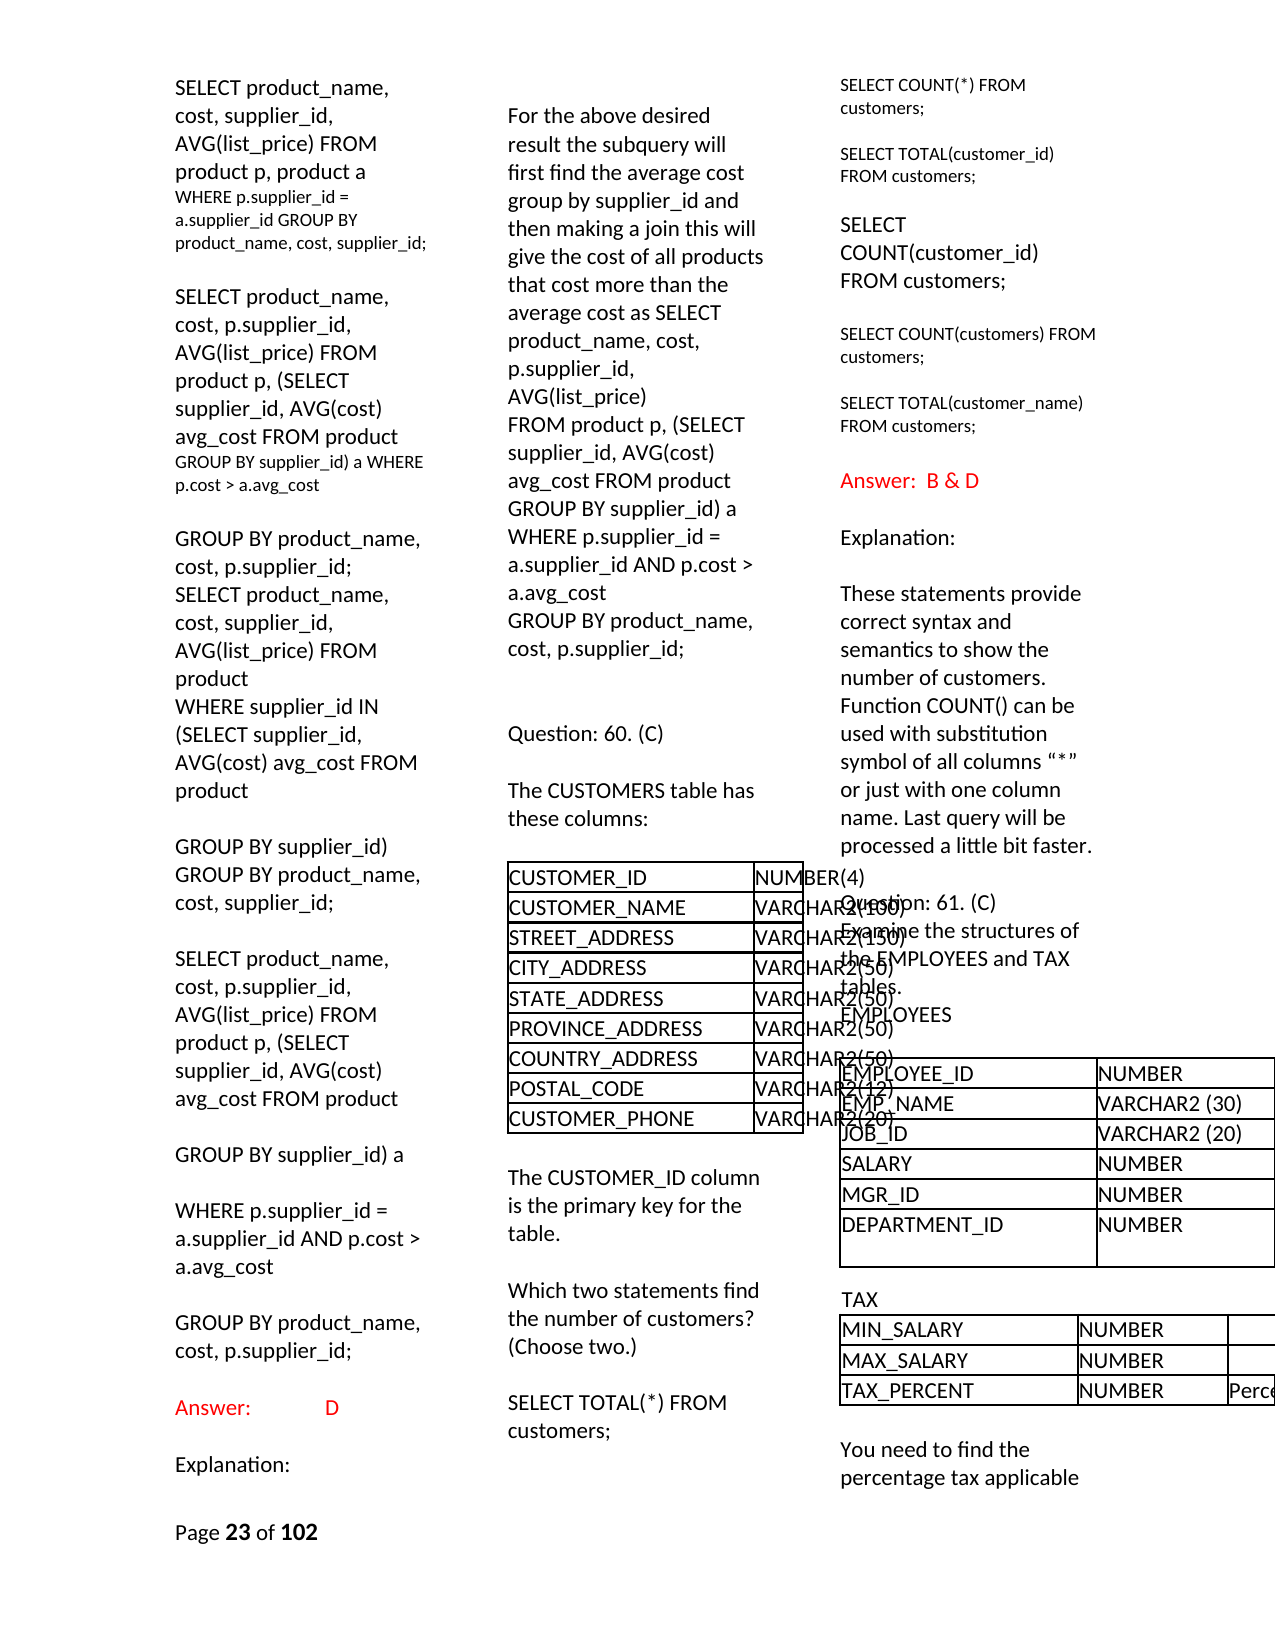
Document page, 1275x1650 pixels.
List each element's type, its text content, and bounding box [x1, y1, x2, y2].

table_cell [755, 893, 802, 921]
text GROUP BY product_name, cost, supplier_id; [175, 860, 433, 916]
text SELECT product_name, cost, p.supplier_id, AVG(list_price) FROM product p, (SELECT supplier_id, AVG(cost) avg_cost FROM product [175, 282, 433, 450]
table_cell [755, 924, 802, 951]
text SELECT product_name, cost, supplier_id, AVG(list_price) FROM product p, product a [175, 73, 433, 185]
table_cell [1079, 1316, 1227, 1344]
text SELECT product_name, cost, p.supplier_id, AVG(list_price) FROM product p, (SELECT supplier_id, AVG(cost) avg_cost FROM product [175, 944, 433, 1112]
text SELECT TOTAL(*) FROM customers; [508, 1388, 765, 1444]
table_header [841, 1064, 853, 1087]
text Question: 61. (C) [840, 888, 1098, 916]
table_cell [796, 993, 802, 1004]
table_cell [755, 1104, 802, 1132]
text WHERE p.supplier_id = a.supplier_id GROUP BY product_name, cost, supplier_id; [175, 185, 433, 254]
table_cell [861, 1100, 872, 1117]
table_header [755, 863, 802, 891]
text Explanation: [840, 523, 1098, 551]
text EMPLOYEES [840, 1000, 1098, 1028]
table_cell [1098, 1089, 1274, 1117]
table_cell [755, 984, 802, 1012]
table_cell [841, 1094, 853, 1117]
text GROUP BY supplier_id) a WHERE p.cost > a.avg_cost [175, 450, 433, 496]
text Examine the structures of the EMPLOYEES and TAX tables. [840, 916, 1098, 1000]
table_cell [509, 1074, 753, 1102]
text Which two statements find the number of customers? (Choose two.) [508, 1276, 765, 1360]
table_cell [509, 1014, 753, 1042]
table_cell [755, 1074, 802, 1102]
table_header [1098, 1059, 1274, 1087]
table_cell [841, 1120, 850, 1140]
text SELECT COUNT(customer_id) FROM customers; [840, 210, 1098, 294]
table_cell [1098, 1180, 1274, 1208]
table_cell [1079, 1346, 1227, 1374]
text These statements provide correct syntax and semantics to show the number of customers. Function COUNT() can be used with substitution symbol of all columns “*” or just with one column name. Last query will be processed a little bit faster. [840, 579, 1098, 859]
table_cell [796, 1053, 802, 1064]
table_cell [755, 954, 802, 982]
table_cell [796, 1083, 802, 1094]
text GROUP BY supplier_id) a [508, 494, 765, 522]
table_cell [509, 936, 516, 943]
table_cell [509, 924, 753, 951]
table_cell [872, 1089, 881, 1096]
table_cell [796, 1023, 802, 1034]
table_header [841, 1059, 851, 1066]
text Answer: D [175, 1393, 433, 1421]
text SELECT TOTAL(customer_id) FROM customers; [840, 142, 1098, 187]
text For the above desired result the subquery will first find the average cost group by supplier_id and then making a join this will give the cost of all products that cost more than the average cost as SELECT product_name, cost, p.supplier_id, AVG(list_price) [508, 102, 765, 410]
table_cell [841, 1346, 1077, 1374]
text WHERE supplier_id IN (SELECT supplier_id, AVG(cost) avg_cost FROM product [175, 692, 433, 804]
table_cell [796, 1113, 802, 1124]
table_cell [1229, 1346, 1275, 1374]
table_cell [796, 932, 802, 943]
text WHERE p.supplier_id = a.supplier_id AND p.cost > a.avg_cost [508, 522, 765, 606]
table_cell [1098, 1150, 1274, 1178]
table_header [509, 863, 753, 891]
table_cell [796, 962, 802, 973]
text GROUP BY supplier_id) a [175, 1140, 433, 1168]
text GROUP BY product_name, cost, p.supplier_id; [508, 606, 765, 662]
text SELECT COUNT(*) FROM customers; [840, 73, 1098, 119]
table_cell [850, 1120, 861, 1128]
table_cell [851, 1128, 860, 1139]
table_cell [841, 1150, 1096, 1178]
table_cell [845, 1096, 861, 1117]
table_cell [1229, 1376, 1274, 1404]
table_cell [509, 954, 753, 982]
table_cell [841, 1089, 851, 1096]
text GROUP BY product_name, cost, p.supplier_id; [175, 524, 433, 580]
text The CUSTOMERS table has these columns: [508, 776, 765, 832]
text Answer: B & D [840, 466, 1098, 494]
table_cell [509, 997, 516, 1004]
text SELECT TOTAL(customer_name) FROM customers; [840, 391, 1098, 437]
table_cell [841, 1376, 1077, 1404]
text Question: 60. (C) [508, 719, 765, 748]
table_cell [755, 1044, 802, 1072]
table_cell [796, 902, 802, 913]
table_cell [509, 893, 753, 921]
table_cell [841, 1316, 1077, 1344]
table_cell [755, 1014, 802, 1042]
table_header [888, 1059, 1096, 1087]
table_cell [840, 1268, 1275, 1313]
text WHERE p.supplier_id = a.supplier_id AND p.cost > a.avg_cost [175, 1196, 433, 1280]
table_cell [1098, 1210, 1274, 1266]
text GROUP BY product_name, cost, p.supplier_id; [175, 1308, 433, 1364]
text SELECT COUNT(customers) FROM customers; [840, 322, 1098, 368]
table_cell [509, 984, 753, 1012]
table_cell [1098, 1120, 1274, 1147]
text The CUSTOMER_ID column is the primary key for the table. [508, 1163, 765, 1247]
text SELECT product_name, cost, supplier_id, AVG(list_price) FROM product [175, 580, 433, 692]
text GROUP BY supplier_id) [175, 832, 433, 860]
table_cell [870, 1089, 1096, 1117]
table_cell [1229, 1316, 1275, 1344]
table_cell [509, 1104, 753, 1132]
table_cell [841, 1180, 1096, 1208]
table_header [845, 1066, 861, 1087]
text FROM product p, (SELECT supplier_id, AVG(cost) avg_cost FROM product [508, 410, 765, 494]
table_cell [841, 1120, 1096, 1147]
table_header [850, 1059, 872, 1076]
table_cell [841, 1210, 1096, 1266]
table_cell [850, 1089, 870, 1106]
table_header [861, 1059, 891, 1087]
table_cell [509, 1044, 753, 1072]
text You need to find the percentage tax applicable for each employee. Which SQL statement would you use? [840, 1435, 1098, 1491]
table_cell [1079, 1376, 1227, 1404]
text Explanation: [175, 1450, 433, 1478]
